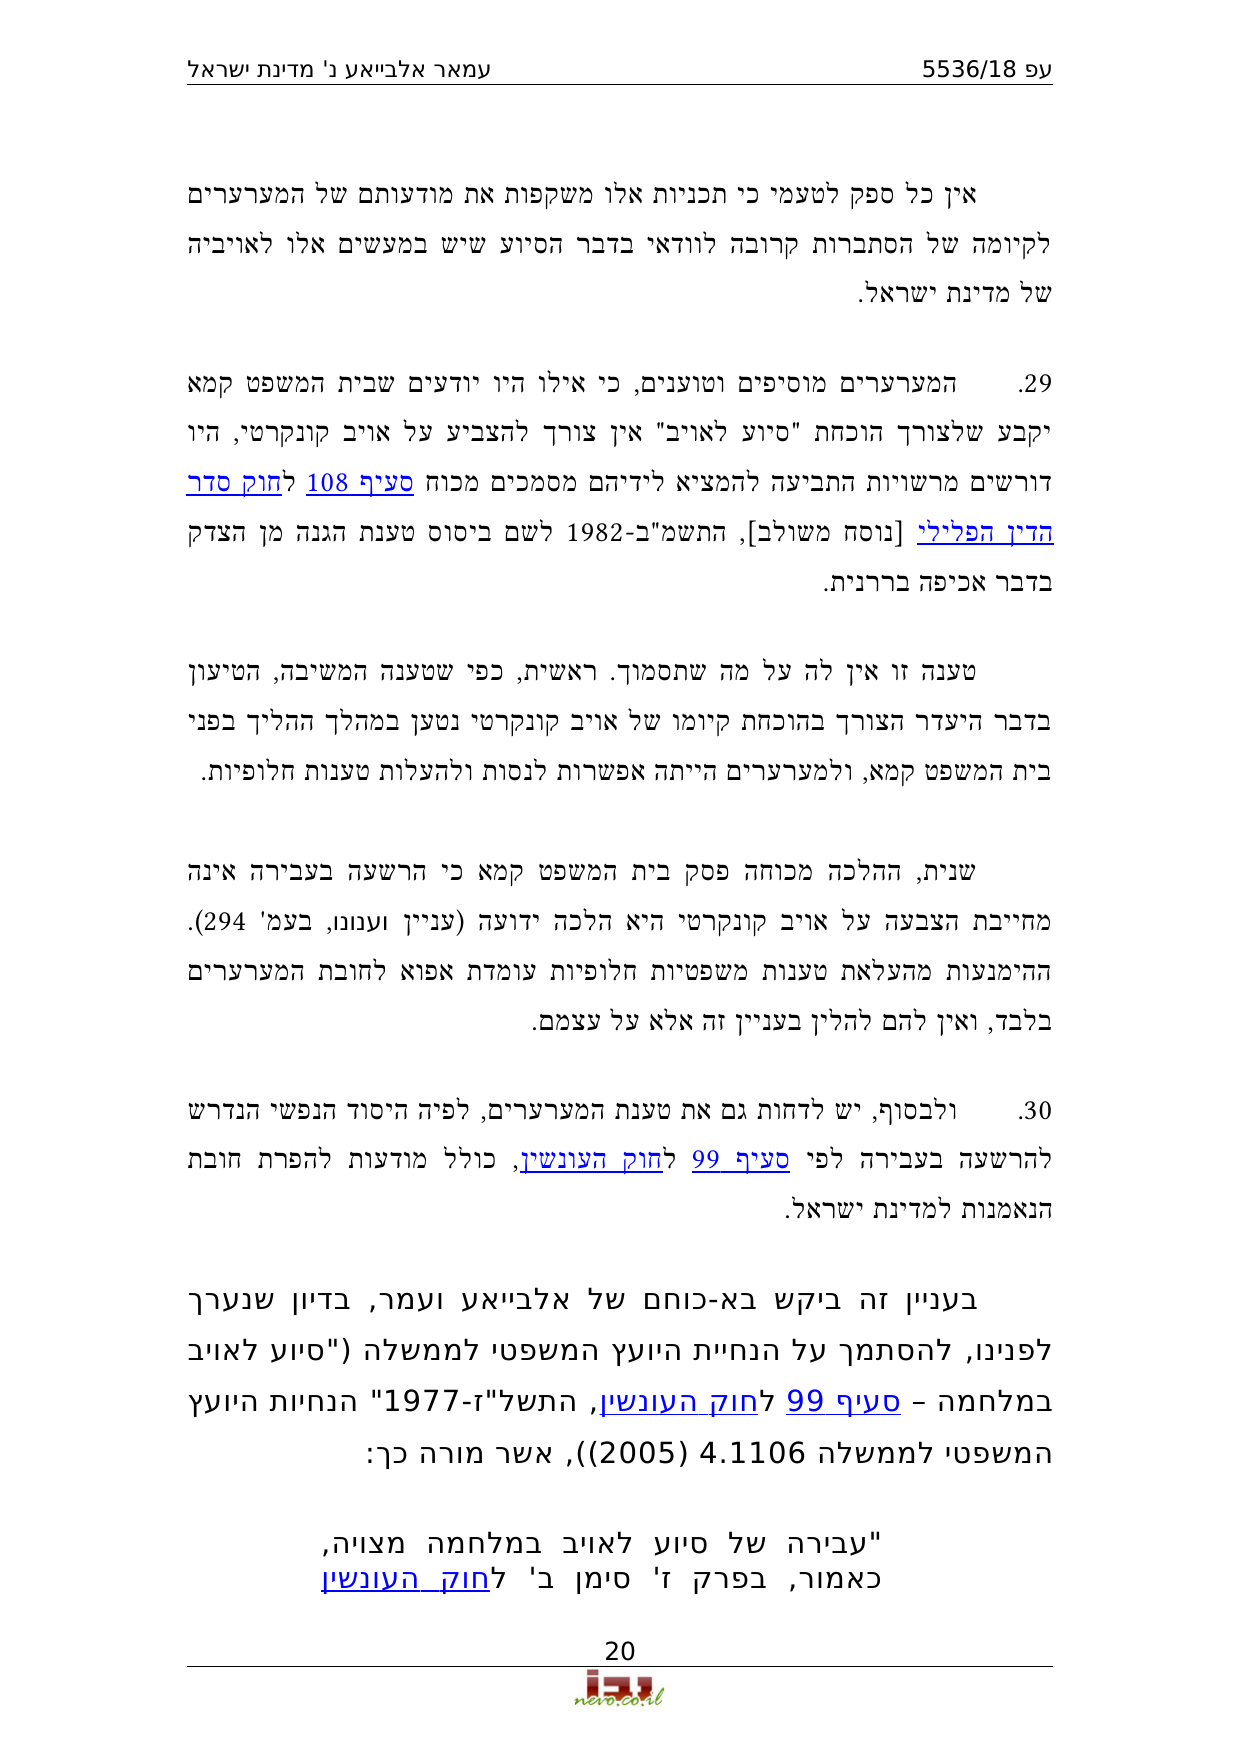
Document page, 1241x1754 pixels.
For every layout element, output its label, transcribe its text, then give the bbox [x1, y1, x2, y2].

text בעניין זה ביקש בא-כוחם של אלבייאע ועמר, בדיון שנערך לפנינו, להסתמך על הנחיית היועץ המשפטי לממשלה ("סיוע לאויב במלחמה – סעיף 99 לחוק העונשין, התשל"ז-1977" הנחיות היועץ המשפטי לממשלה 4.1106 (2005)), אשר מורה כך: [187, 1282, 1053, 1470]
list ולבסוף, יש לדחות גם את טענת המערערים, לפיה היסוד הנפשי הנדרש להרשעה בעבירה לפי סעיף 99 לחוק העונשין, כולל מודעות להפרת חובת הנאמנות למדינת ישראל. [187, 1093, 1053, 1226]
list טענה זו אין לה על מה שתסמוך. ראשית, כפי שטענה המשיבה, הטיעון בדבר היעדר הצורך בהוכחת קיומו של אויב קונקרטי נטען במהלך ההליך בפני בית המשפט קמא, ולמערערים הייתה אפשרות לנסות ולהעלות טענות חלופיות. [187, 654, 1053, 787]
list שנית, ההלכה מכוחה פסק בית המשפט קמא כי הרשעה בעבירה אינה מחייבת הצבעה על אויב קונקרטי היא הלכה ידועה (עניין וענונו, בעמ' 294). ההימנעות מהעלאת טענות משפטיות חלופיות עומדת אפוא לחובת המערערים בלבד, ואין להם להלין בעניין זה אלא על עצמם. [187, 854, 1053, 1037]
list המערערים מוסיפים וטוענים, כי אילו היו יודעים שבית המשפט קמא יקבע שלצורך הוכחת "סיוע לאויב" אין צורך להצביע על אויב קונקרטי, היו דורשים מרשויות התביעה להמציא לידיהם מסמכים מכוח סעיף 108 לחוק סדר הדין הפלילי [נוסח משולב], התשמ"ב-1982 לשם ביסוס טענת הגנה מן הצדק בדבר אכיפה בררנית. [187, 366, 1053, 598]
list אין כל ספק לטעמי כי תכניות אלו משקפות את מודעותם של המערערים לקיומה של הסתברות קרובה לוודאי בדבר הסיוע שיש במעשים אלו לאויביה של מדינת ישראל. [187, 177, 1053, 310]
picture [574, 1669, 666, 1707]
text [321, 1527, 882, 1595]
